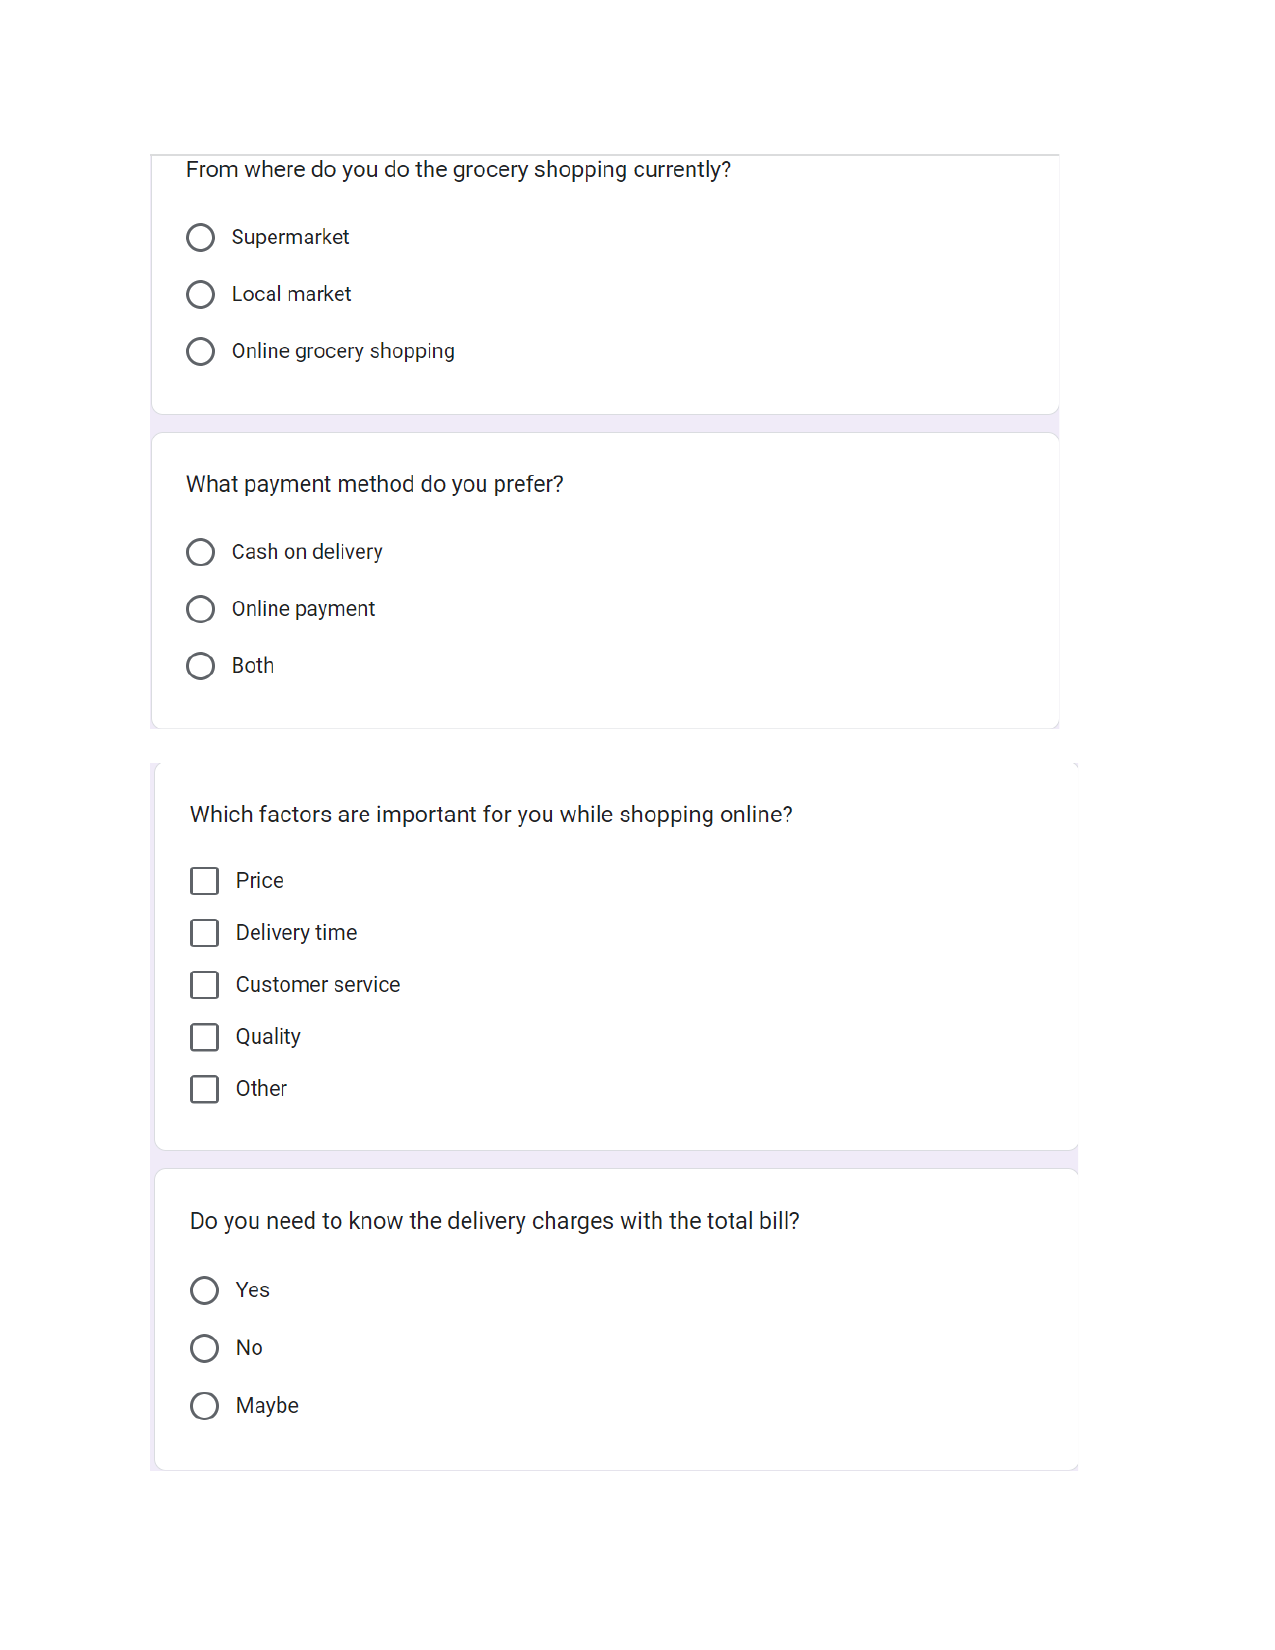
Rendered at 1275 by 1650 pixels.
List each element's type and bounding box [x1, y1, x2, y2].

picture [150, 150, 1060, 729]
picture [150, 763, 1079, 1471]
